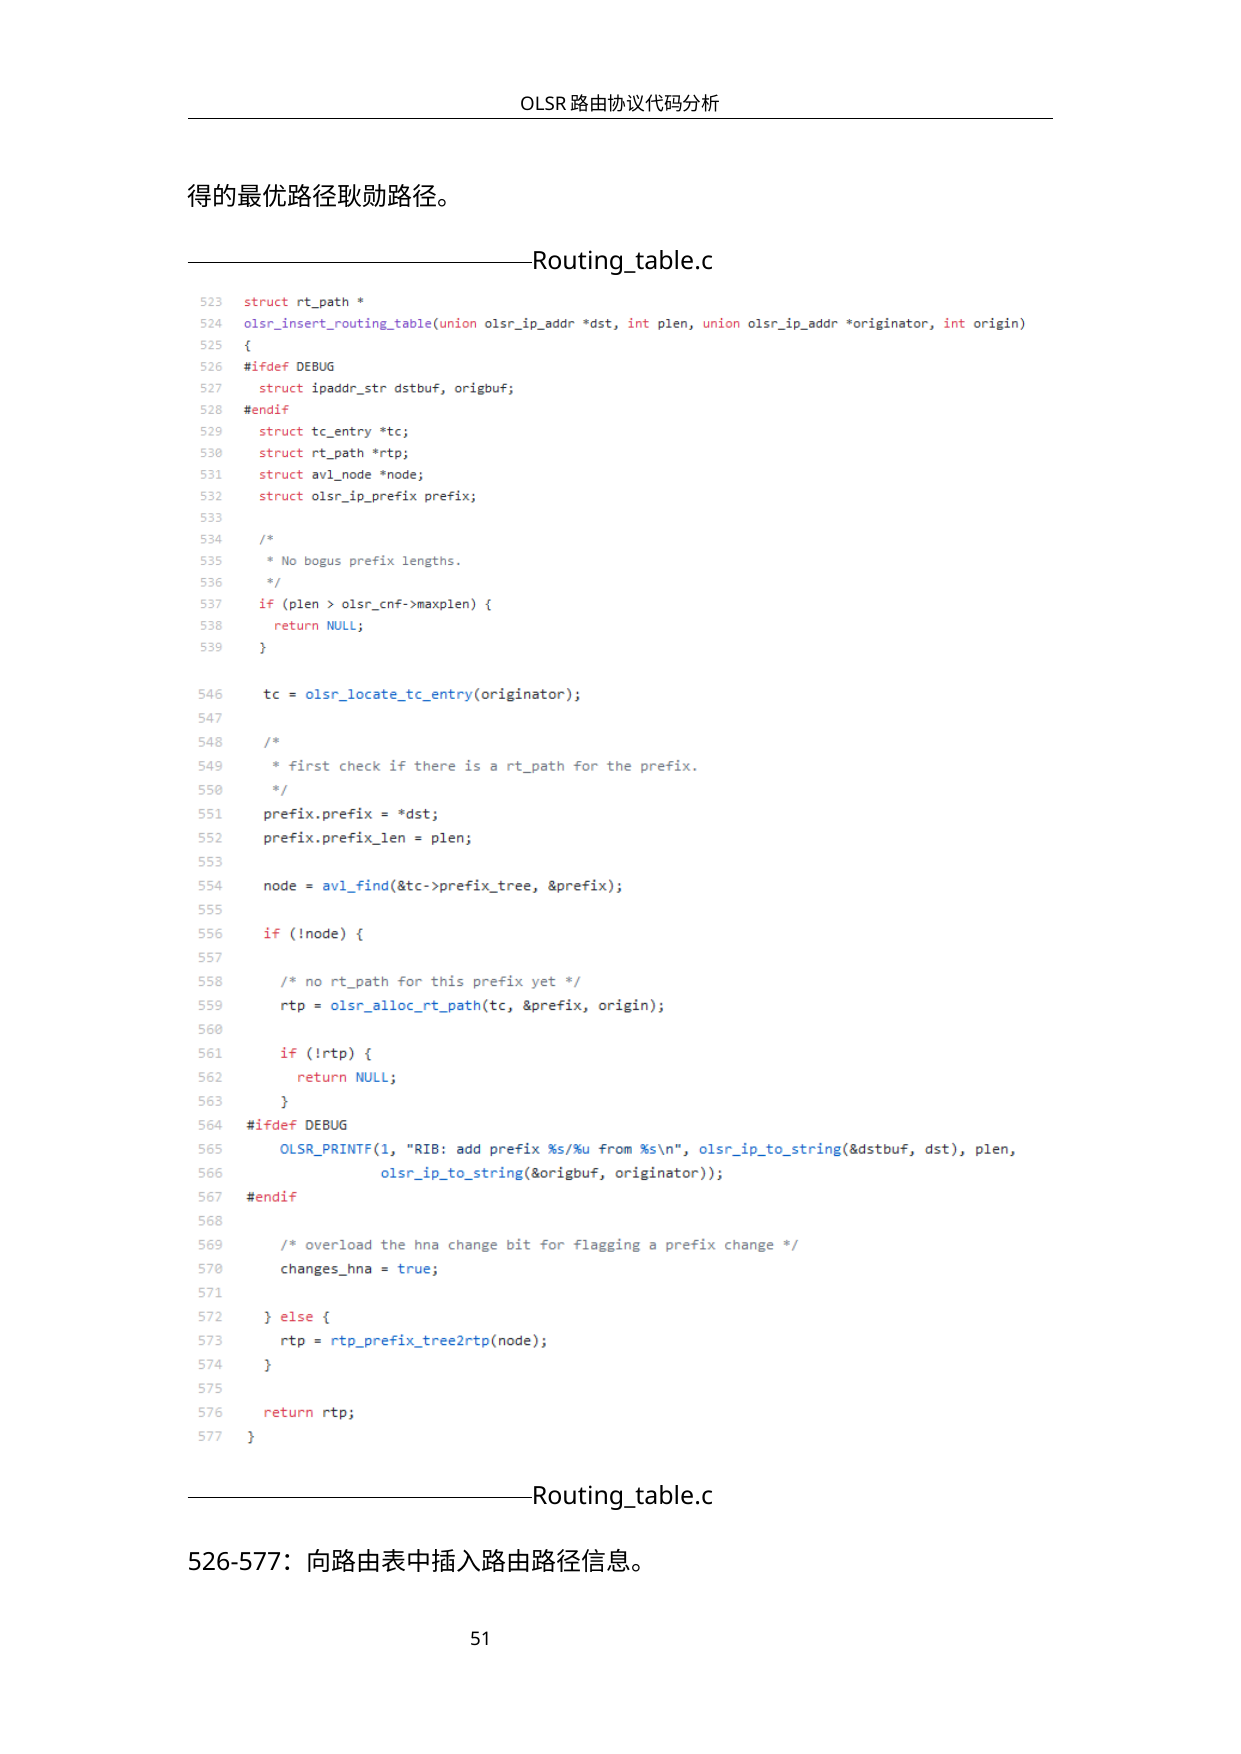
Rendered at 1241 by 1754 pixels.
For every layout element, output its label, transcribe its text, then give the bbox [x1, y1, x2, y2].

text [187, 162, 1053, 227]
text 526-577：向路由表中插入路由路径信息。 [187, 1527, 1053, 1592]
text Routing_table.c [187, 227, 1053, 292]
picture [187, 682, 1053, 1453]
picture [187, 292, 1052, 660]
text Routing_table.c [187, 1462, 1053, 1527]
